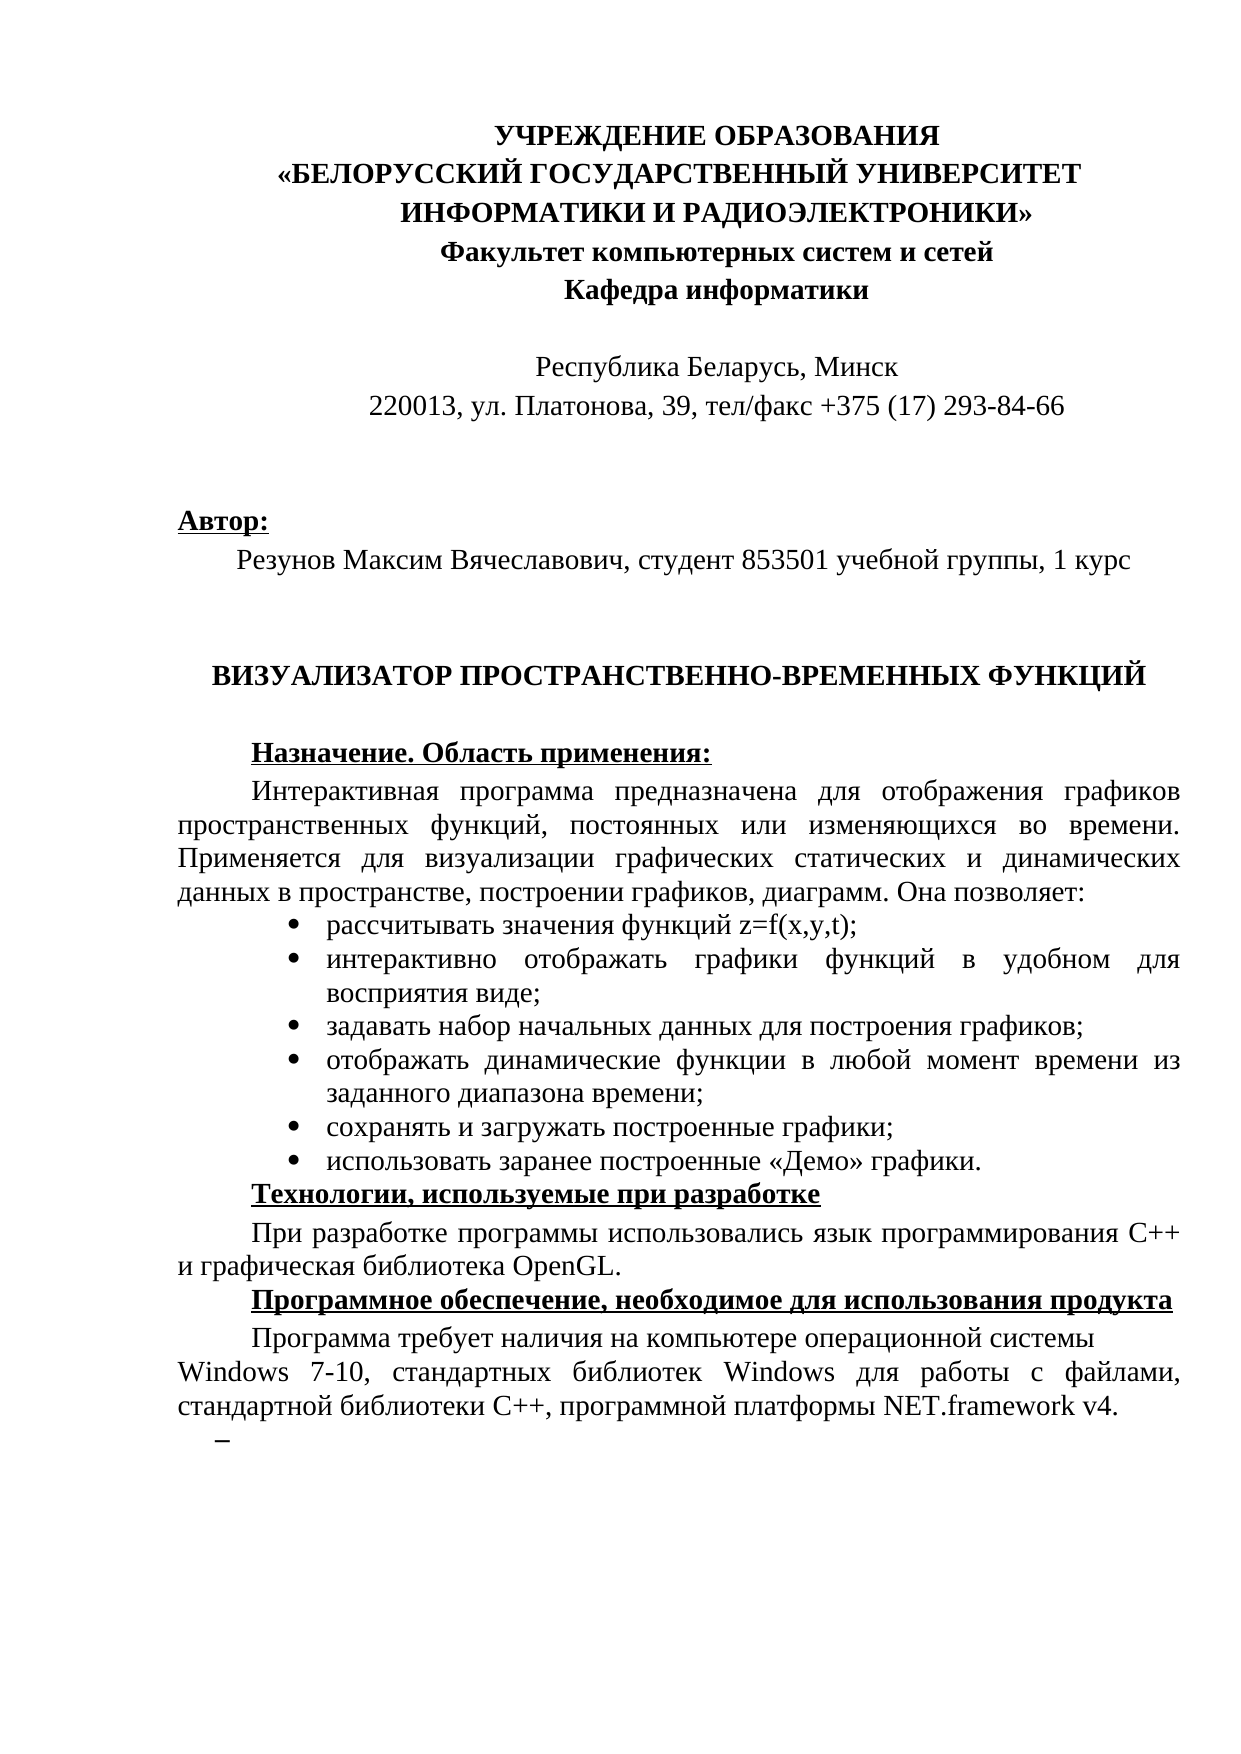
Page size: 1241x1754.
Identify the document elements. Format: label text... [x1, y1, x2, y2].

text Интерактивная программа предназначена для отображения графиков пространственных функций, постоянных или изменяющихся во времени. Применяется для визуализации графических статических и динамических данных в пространстве, построении графиков, диаграмм. Она позволяет: [177, 773, 1181, 907]
list сохранять и загружать построенные графики; [288, 1109, 1181, 1143]
text Назначение. Область применения: [177, 735, 1181, 768]
text Визуализатор пространственно-временных функций [177, 658, 1181, 691]
text Факультет компьютерных систем и сетей [177, 234, 1181, 267]
text информатики и радиоэлектроники» [177, 195, 1181, 229]
list использовать заранее построенные «Демо» графики. [288, 1143, 1181, 1176]
list отображать динамические функции в любой момент времени из заданного диапазона времени; [288, 1042, 1181, 1109]
list рассчитывать значения функций z=f(x,y,t); [288, 907, 1181, 941]
text При разработке программы использовались язык программирования C++ и графическая библиотека OpenGL. [177, 1215, 1181, 1282]
text Автор: [177, 503, 1181, 537]
text Технологии, используемые при разработке [177, 1176, 1181, 1210]
list задавать набор начальных данных для построения графиков; [288, 1008, 1181, 1042]
text Программа требует наличия на компьютере операционной системы [177, 1321, 1181, 1354]
text Резунов Максим Вячеславович, студент 853501 учебной группы, 1 курс [177, 542, 1181, 576]
text Программное обеспечение, необходимое для использования продукта [177, 1282, 1211, 1316]
list интерактивно отображать графики функций в удобном для восприятия виде; [288, 941, 1181, 1008]
text «Белорусский государственный университет [177, 157, 1181, 190]
text Учреждение образования [177, 118, 1181, 152]
text Windows 7-10, стандартных библиотек Windows для работы с файлами, стандартной библиотеки C++, программной платформы NET.framework v4. [177, 1354, 1181, 1421]
text 220013, ул. Платонова, 39, тел/факс +375 (17) 293-84-66 [177, 388, 1181, 421]
text Кафедра информатики [177, 272, 1181, 306]
text Республика Беларусь, Минск [177, 349, 1181, 383]
